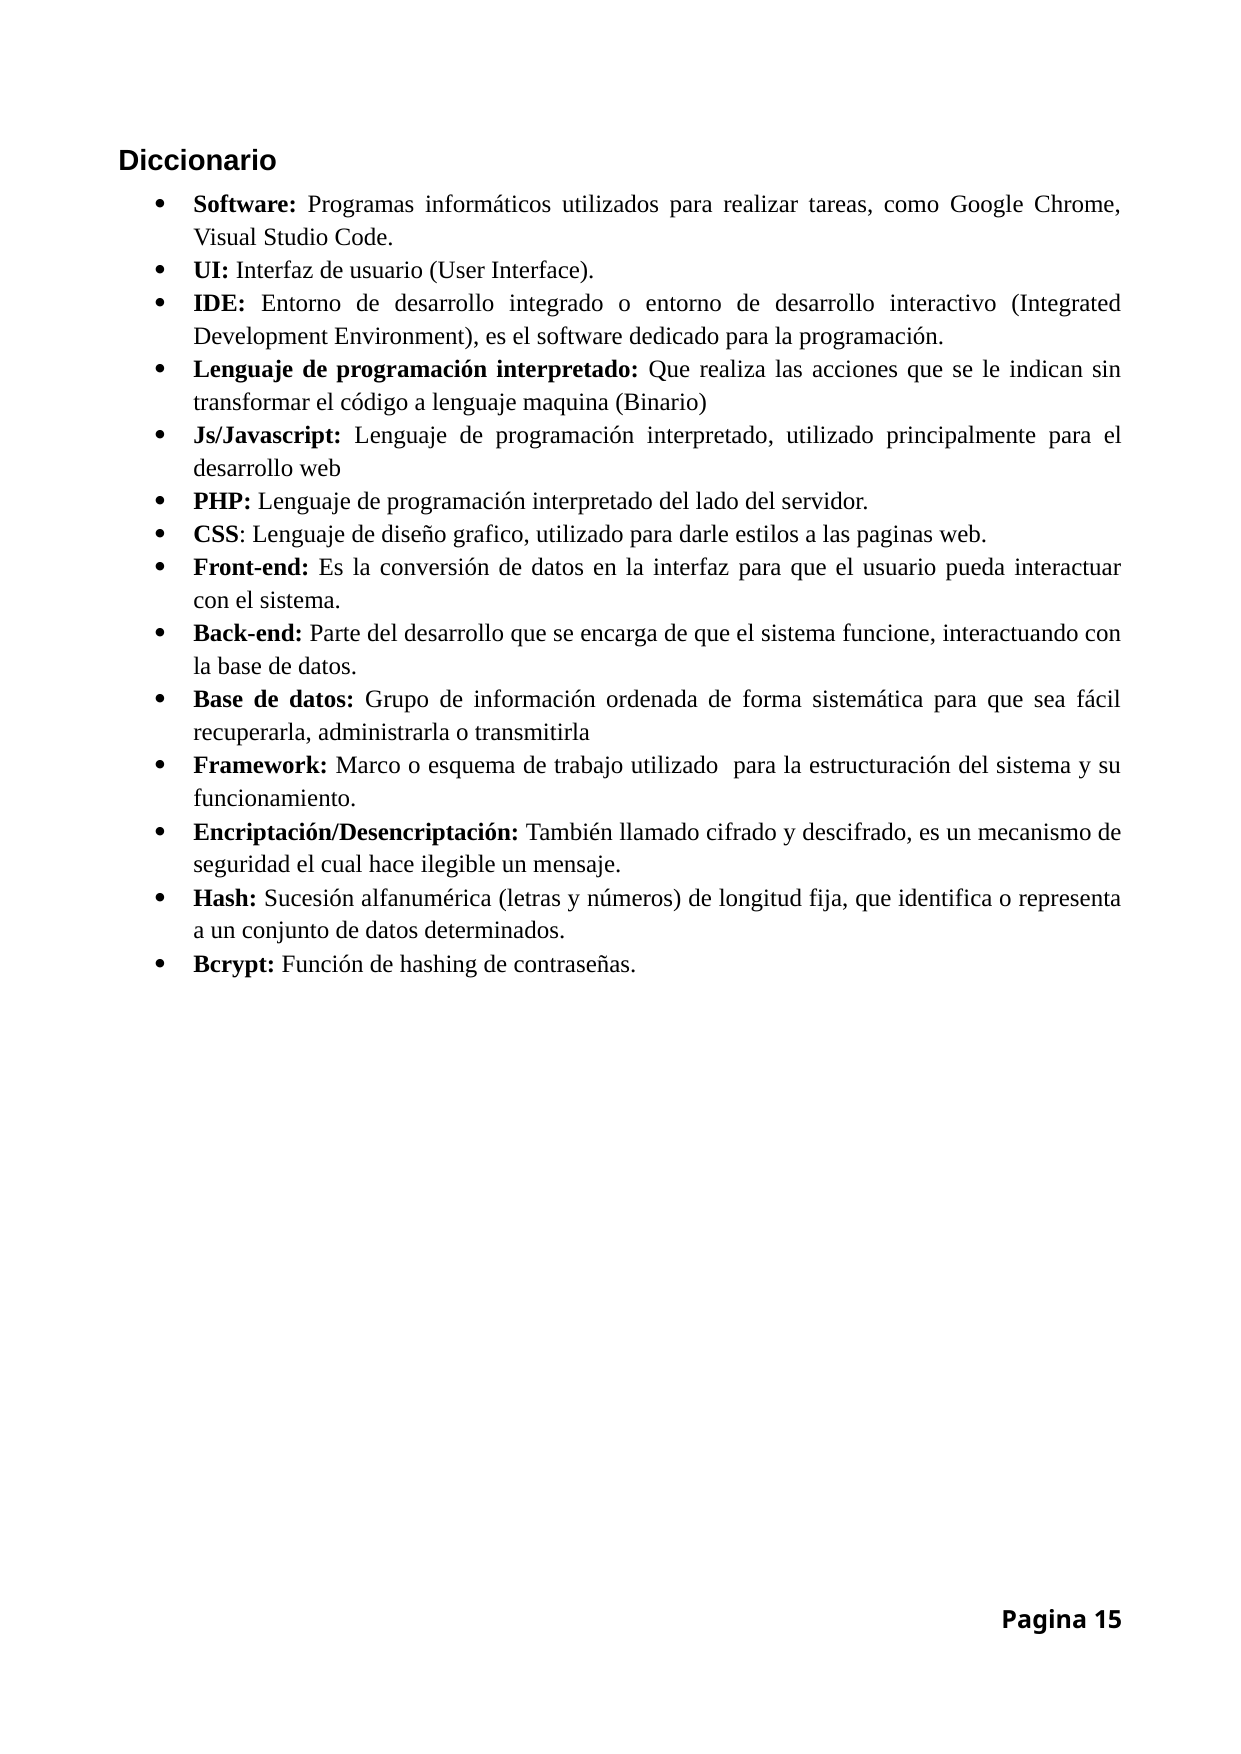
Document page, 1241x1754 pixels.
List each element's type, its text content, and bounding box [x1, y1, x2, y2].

list CSS: Lenguaje de diseño grafico, utilizado para darle estilos a las paginas web. [156, 519, 1122, 548]
subtitle Diccionario [118, 143, 1122, 177]
list Base de datos: Grupo de información ordenada de forma sistemática para que sea fácil recuperarla, administrarla o transmitirla [156, 684, 1122, 746]
list Js/Javascript: Lenguaje de programación interpretado, utilizado principalmente para el desarrollo web [156, 420, 1122, 482]
list Encriptación/Desencriptación: También llamado cifrado y descifrado, es un mecanismo de seguridad el cual hace ilegible un mensaje. [156, 817, 1122, 878]
list Lenguaje de programación interpretado: Que realiza las acciones que se le indican sin transformar el código a lenguaje maquina (Binario) [156, 354, 1122, 416]
list Framework: Marco o esquema de trabajo utilizado para la estructuración del sistema y su funcionamiento. [156, 751, 1122, 812]
list Hash: Sucesión alfanumérica (letras y números) de longitud fija, que identifica o representa a un conjunto de datos determinados. [156, 883, 1122, 944]
list UI: Interfaz de usuario (User Interface). [156, 255, 1122, 284]
list IDE: Entorno de desarrollo integrado o entorno de desarrollo interactivo (Integrated Development Environment), es el software dedicado para la programación. [156, 288, 1122, 350]
list Front-end: Es la conversión de datos en la interfaz para que el usuario pueda interactuar con el sistema. [156, 552, 1122, 614]
list Software: Programas informáticos utilizados para realizar tareas, como Google Chrome, Visual Studio Code. [156, 189, 1122, 251]
list PHP: Lenguaje de programación interpretado del lado del servidor. [156, 486, 1122, 515]
list Bcrypt: Función de hashing de contraseñas. [156, 949, 1122, 977]
list Back-end: Parte del desarrollo que se encarga de que el sistema funcione, interactuando con la base de datos. [156, 618, 1122, 680]
